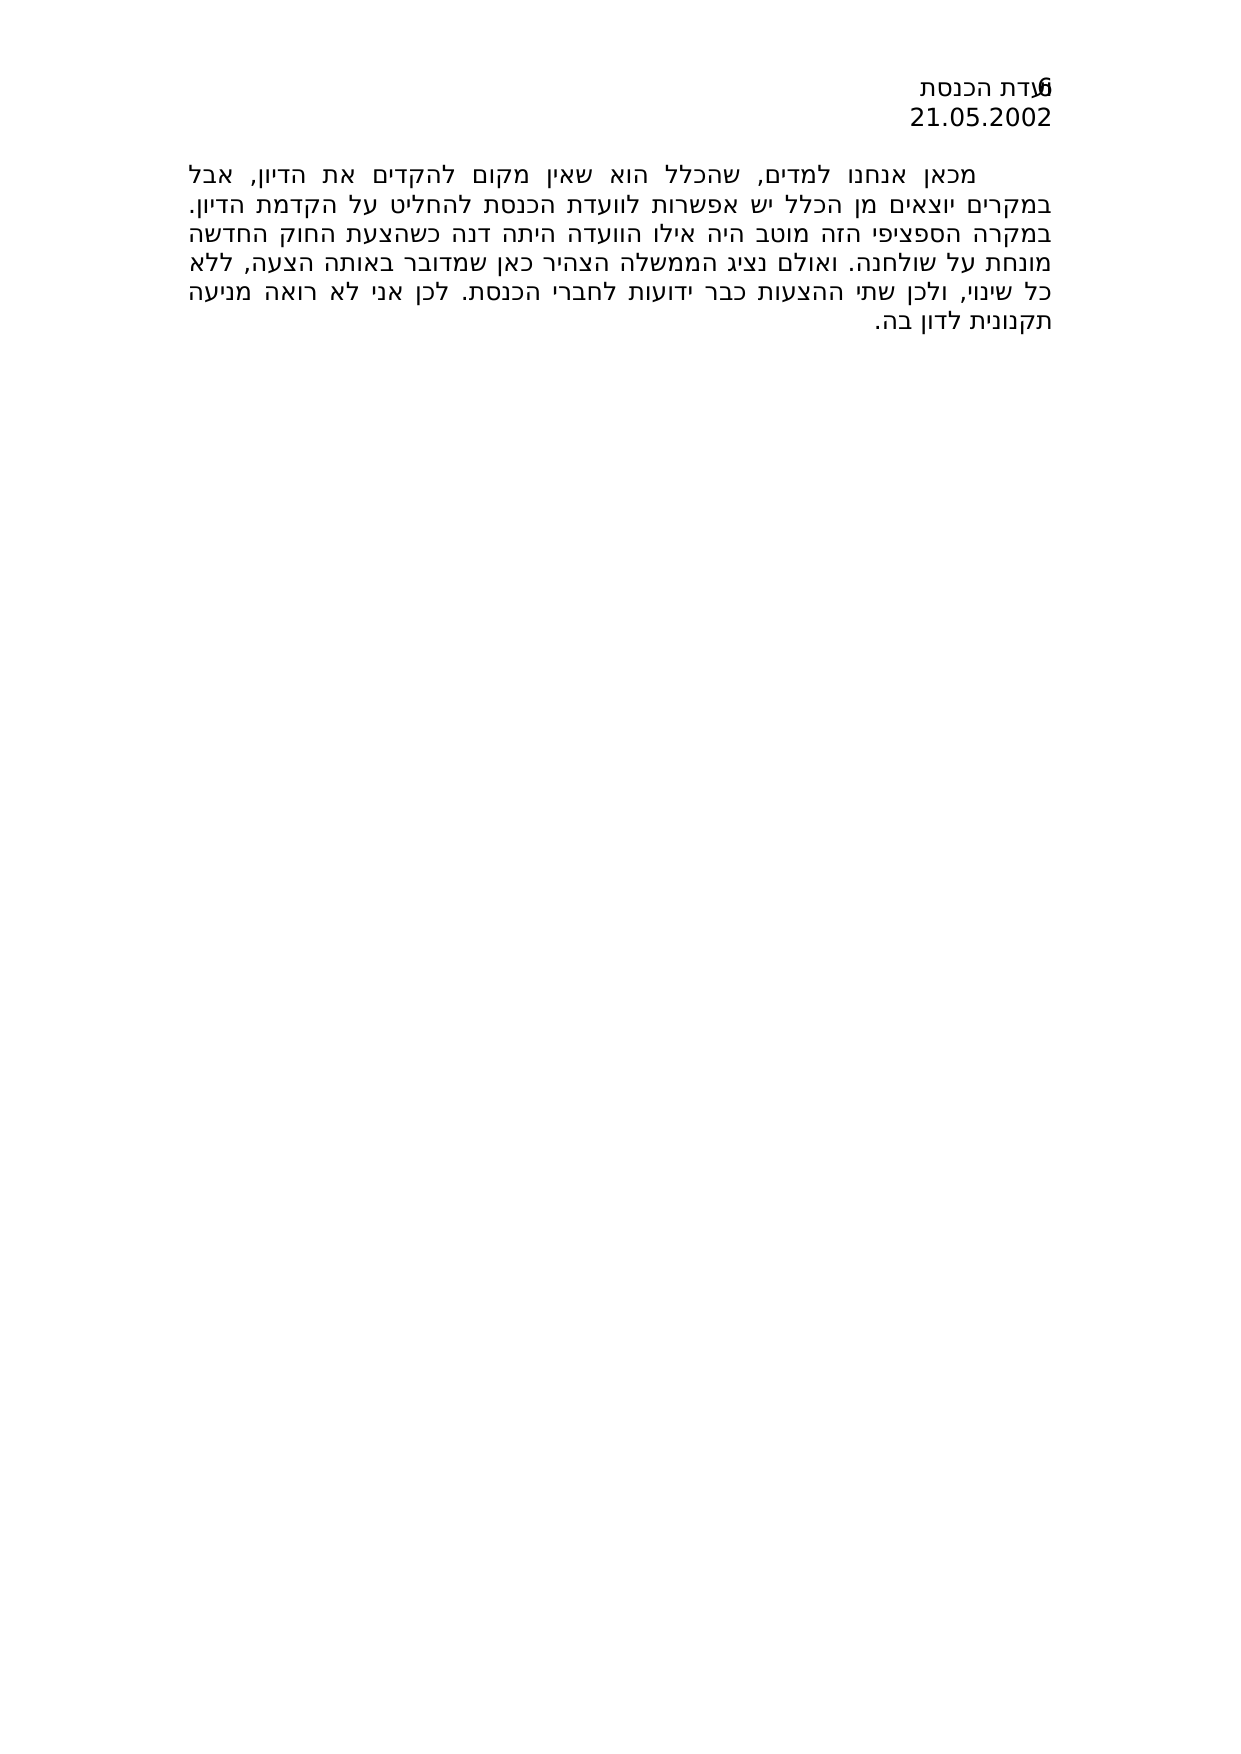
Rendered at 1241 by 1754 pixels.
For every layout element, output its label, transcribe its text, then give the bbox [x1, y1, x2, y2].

text מכאן אנחנו למדים, שהכלל הוא שאין מקום להקדים את הדיון, אבל במקרים יוצאים מן הכלל יש אפשרות לוועדת הכנסת להחליט על הקדמת הדיון. במקרה הספציפי הזה מוטב היה אילו הוועדה היתה דנה כשהצעת החוק החדשה מונחת על שולחנה. ואולם נציג הממשלה הצהיר כאן שמדובר באותה הצעה, ללא כל שינוי, ולכן שתי ההצעות כבר ידועות לחברי הכנסת. לכן אני לא רואה מניעה תקנונית לדון בה. [187, 161, 1053, 336]
